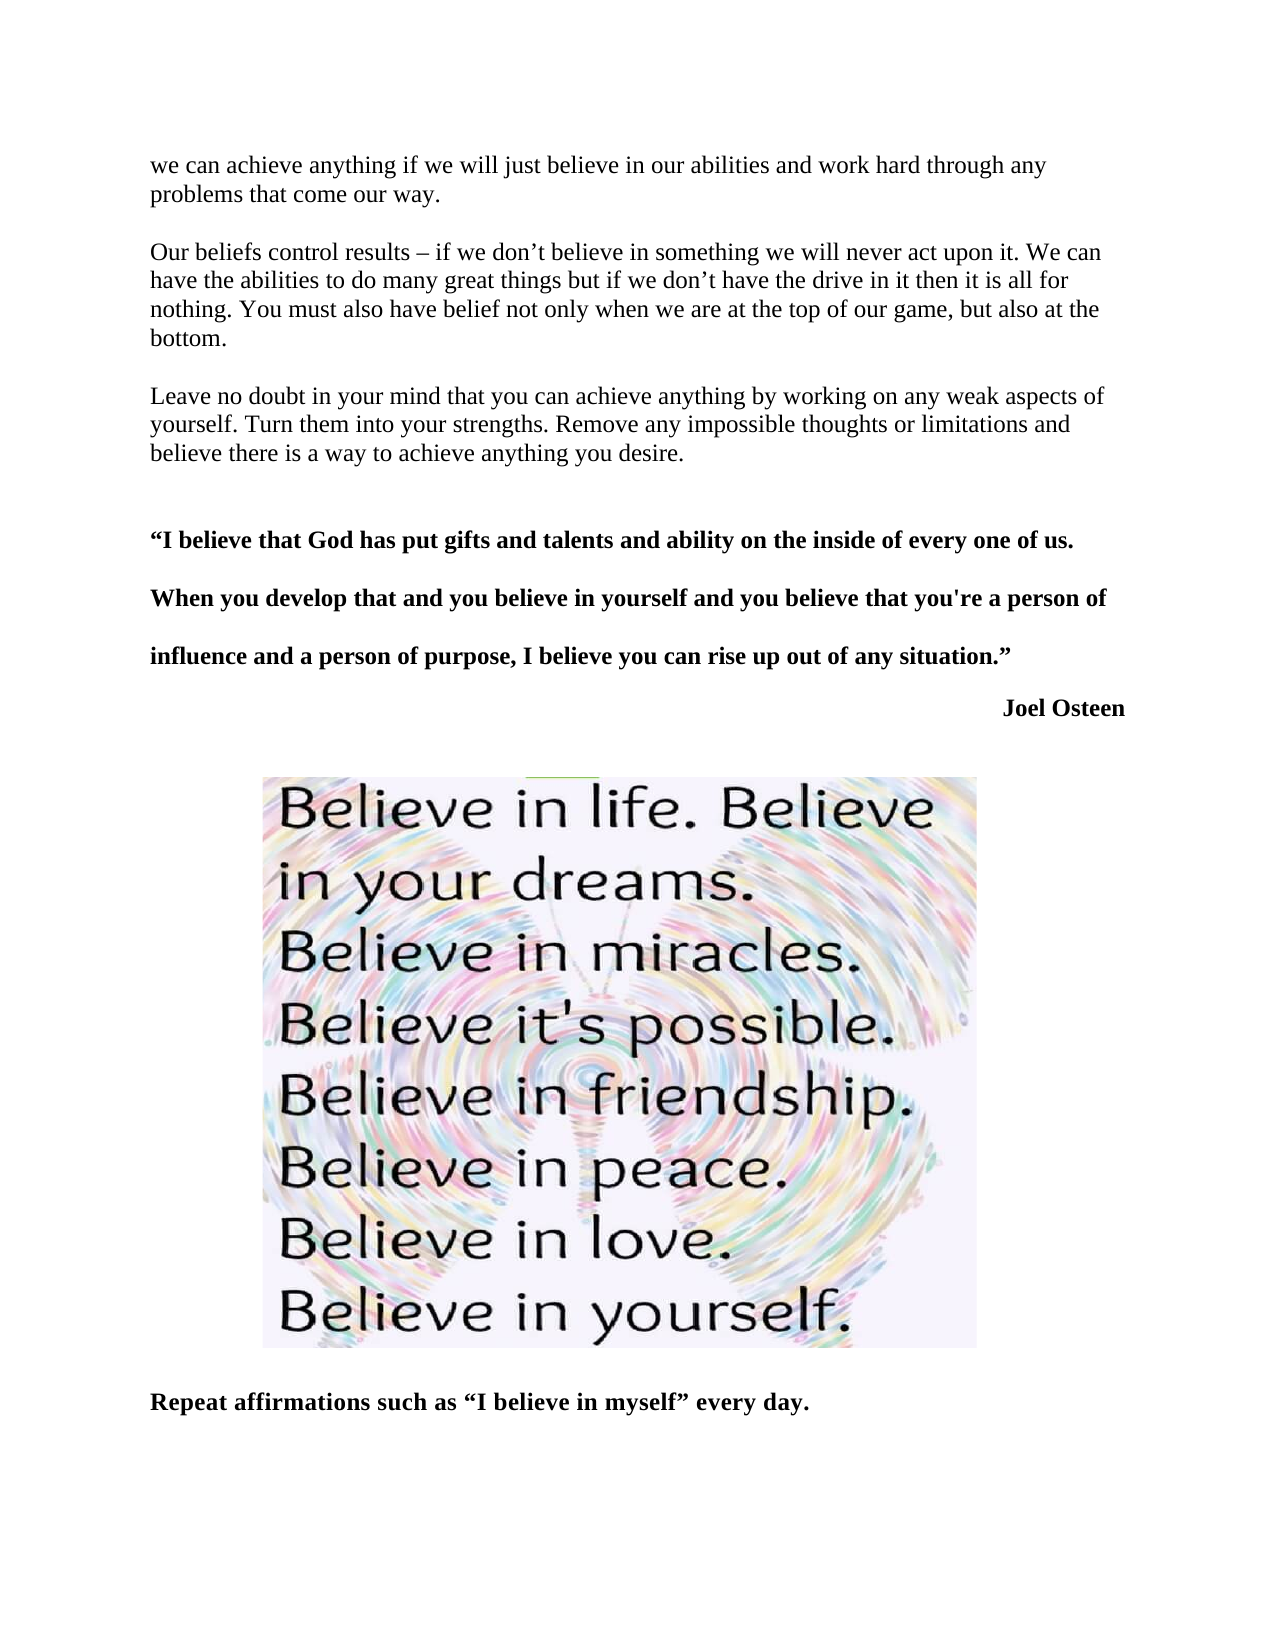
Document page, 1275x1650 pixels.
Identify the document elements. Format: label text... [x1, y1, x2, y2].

text “I believe that God has put gifts and talents and ability on the inside of every one of us. When you develop that and you believe in yourself and you believe that you're a person of influence and a person of purpose, I believe you can rise up out of any situation.” [150, 496, 1125, 670]
text Leave no doubt in your mind that you can achieve anything by working on any weak aspects of yourself. Turn them into your strengths. Remove any impossible thoughts or limitations and believe there is a way to achieve anything you desire. [150, 381, 1125, 467]
text Repeat affirmations such as “I believe in myself” every day. [150, 1387, 1125, 1416]
text Joel Osteen [150, 693, 1125, 722]
text we can achieve anything if we will just believe in our abilities and work hard through any problems that come our way. [150, 150, 1125, 207]
text Our beliefs control results – if we don’t believe in something we will never act upon it. We can have the abilities to do many great things but if we don’t have the drive in it then it is all for nothing. You must also have belief not only when we are at the top of our game, but also at the bottom. [150, 237, 1125, 352]
picture [262, 777, 977, 1348]
